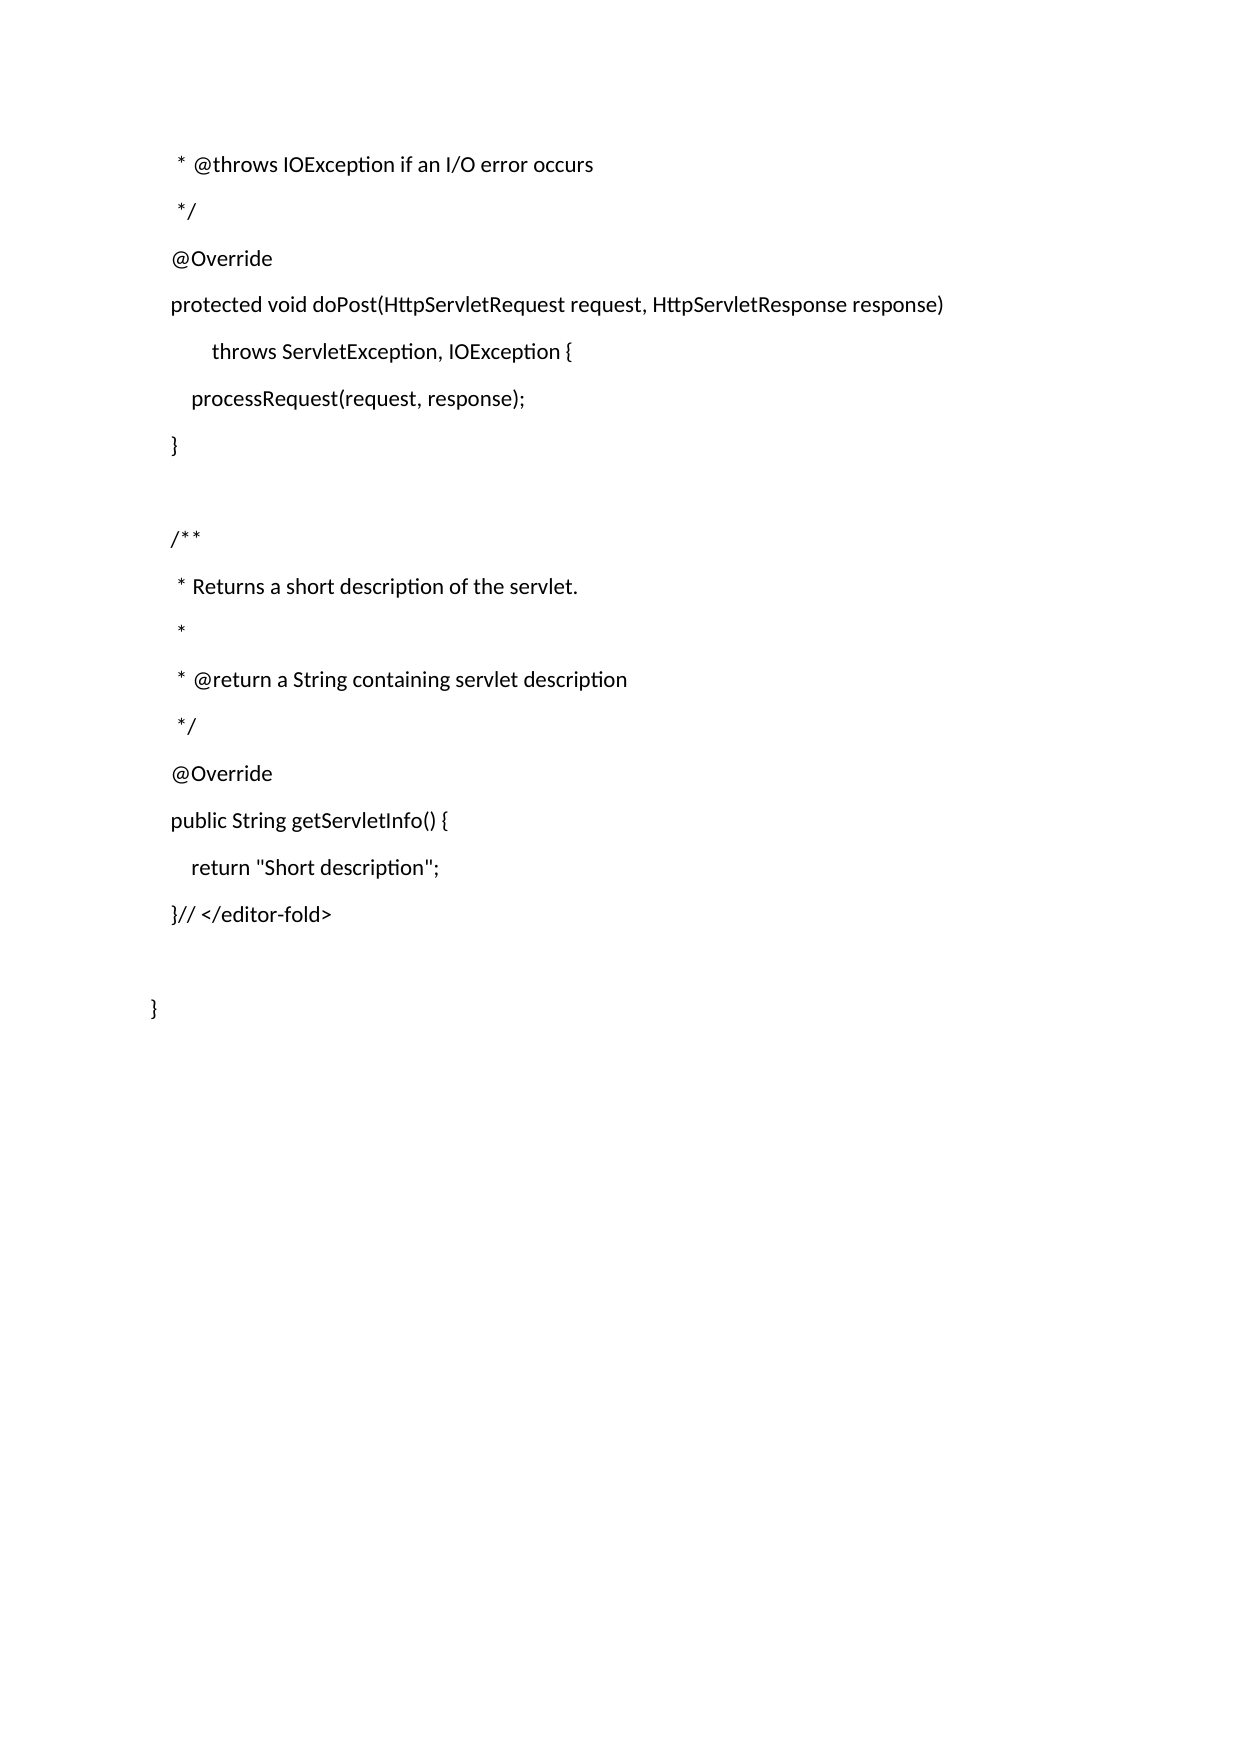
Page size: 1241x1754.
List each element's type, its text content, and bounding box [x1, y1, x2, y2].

text * Returns a short description of the servlet. [150, 572, 1090, 600]
text @Override [150, 244, 1090, 272]
text * @throws IOException if an I/O error occurs [150, 150, 1090, 178]
text /** [150, 525, 1090, 553]
text public String getServletInfo() { [150, 806, 1090, 834]
text */ [150, 712, 1090, 741]
text * [150, 619, 1090, 647]
text } [150, 994, 1090, 1022]
text processRequest(request, response); [150, 384, 1090, 412]
text @Override [150, 759, 1090, 787]
text }// </editor-fold> [150, 900, 1090, 928]
text } [150, 431, 1090, 459]
text */ [150, 197, 1090, 225]
text return "Short description"; [150, 853, 1090, 881]
text * @return a String containing servlet description [150, 666, 1090, 694]
text throws ServletException, IOException { [150, 337, 1090, 366]
text protected void doPost(HttpServletRequest request, HttpServletResponse response) [150, 291, 1090, 319]
